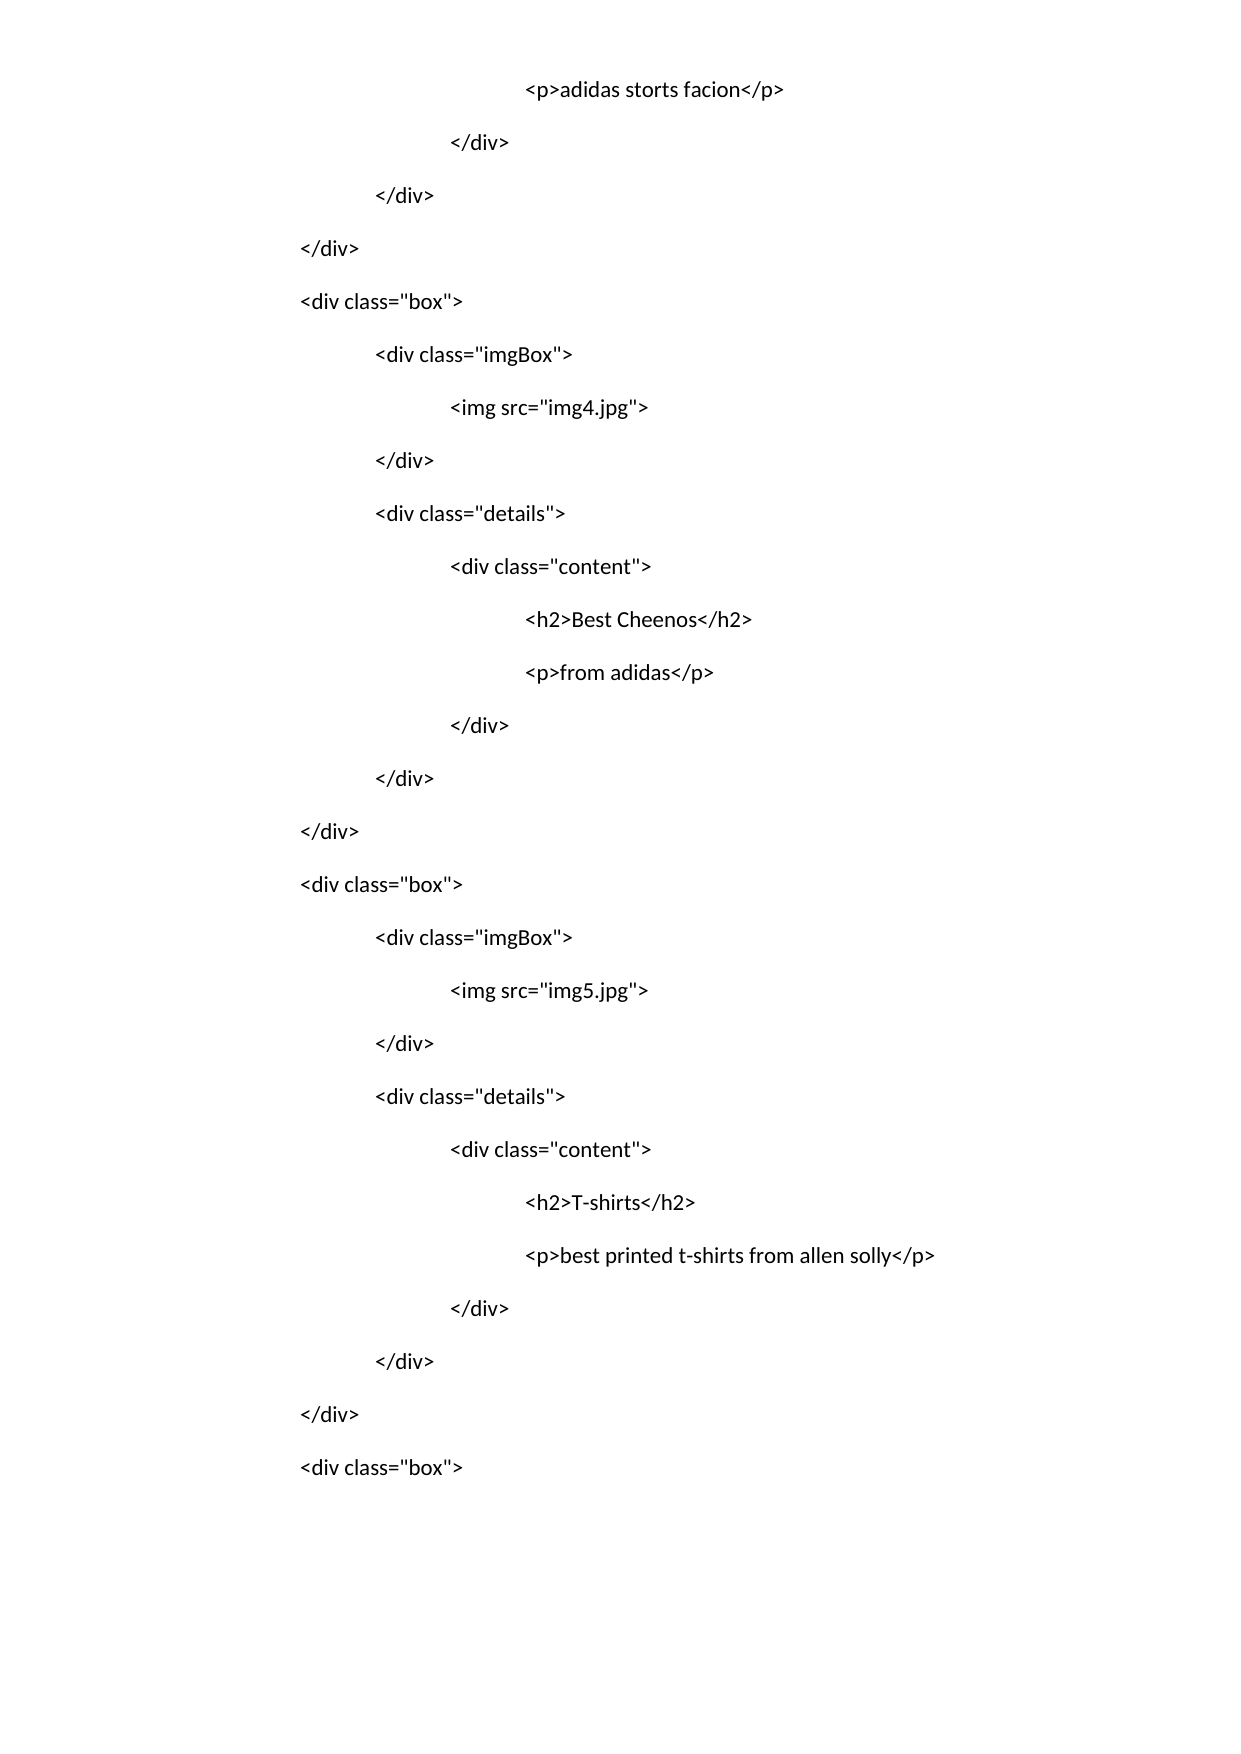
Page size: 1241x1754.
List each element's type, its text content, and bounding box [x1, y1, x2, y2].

text <h2>Best Cheenos</h2> [225, 605, 1221, 633]
text <img src="img5.jpg"> [225, 976, 1221, 1004]
text <div class="box"> [225, 287, 1221, 315]
text </div> [225, 1401, 1221, 1428]
text <div class="details"> [225, 1082, 1221, 1110]
text <div class="content"> [225, 552, 1221, 580]
text <div class="details"> [225, 499, 1221, 527]
text </div> [225, 711, 1221, 739]
text <p>adidas storts facion</p> [225, 75, 1221, 103]
text <h2>T-shirts</h2> [225, 1188, 1221, 1216]
text <div class="box"> [225, 870, 1221, 898]
text <div class="imgBox"> [225, 923, 1221, 951]
text </div> [225, 1294, 1221, 1322]
text <div class="box"> [225, 1453, 1221, 1482]
text </div> [225, 817, 1221, 845]
text <div class="imgBox"> [225, 340, 1221, 368]
text </div> [225, 764, 1221, 792]
text </div> [225, 1029, 1221, 1057]
text </div> [225, 234, 1221, 262]
text </div> [225, 181, 1221, 209]
text </div> [225, 1347, 1221, 1376]
text <p>best printed t-shirts from allen solly</p> [225, 1241, 1221, 1269]
text <div class="content"> [225, 1135, 1221, 1163]
text </div> [225, 446, 1221, 474]
text <img src="img4.jpg"> [225, 393, 1221, 421]
text <p>from adidas</p> [225, 658, 1221, 686]
text </div> [225, 128, 1221, 156]
